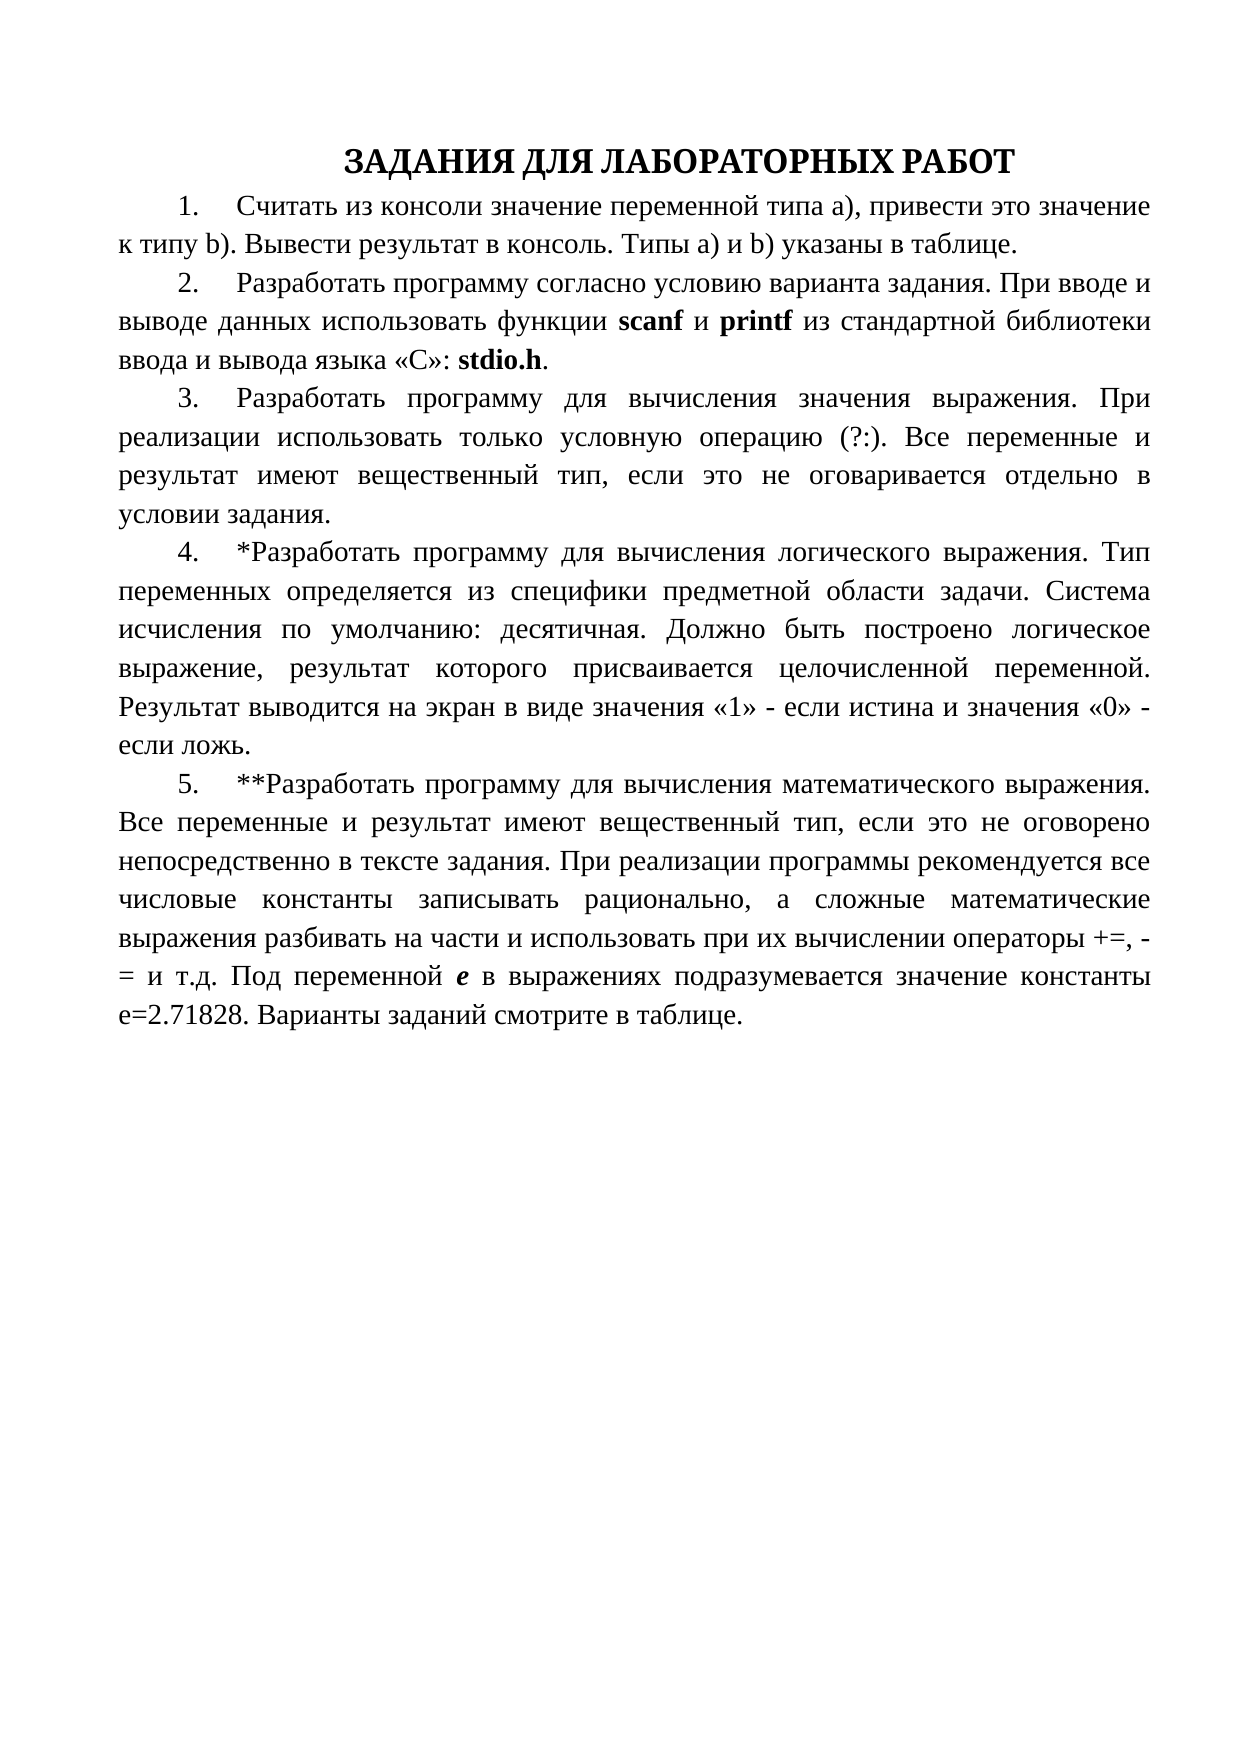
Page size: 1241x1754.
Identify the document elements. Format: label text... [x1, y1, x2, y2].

list *Разработать программу для вычисления логического выражения. Тип переменных определяется из специфики предметной области задачи. Система исчисления по умолчанию: десятичная. Должно быть построено логическое выражение, результат которого присваивается целочисленной переменной. Результат выводится на экран в виде значения «1» - если истина и значения «0» - если ложь. [118, 534, 1152, 761]
list Разработать программу согласно условию варианта задания. При вводе и выводе данных использовать функции scanf и printf из стандартной библиотеки ввода и вывода языка «С»: stdio.h. [118, 265, 1152, 375]
title ЗАДАНИЯ ДЛЯ ЛАБОРАТОРНЫХ РАБОТ [118, 143, 1152, 181]
list Разработать программу для вычисления значения выражения. При реализации использовать только условную операцию (?:). Все переменные и результат имеют вещественный тип, если это не оговаривается отдельно в условии задания. [118, 380, 1152, 529]
list **Разработать программу для вычисления математического выражения. Все переменные и результат имеют вещественный тип, если это не оговорено непосредственно в тексте задания. При реализации программы рекомендуется все числовые константы записывать рационально, а сложные математические выражения разбивать на части и использовать при их вычислении операторы +=, -= и т.д. Под переменной e в выражениях подразумевается значение константы e=2.71828. Варианты заданий смотрите в таблице. [118, 766, 1152, 1031]
list Считать из консоли значение переменной типа а), привести это значение к типу b). Вывести результат в консоль. Типы а) и b) указаны в таблице. [118, 188, 1152, 260]
